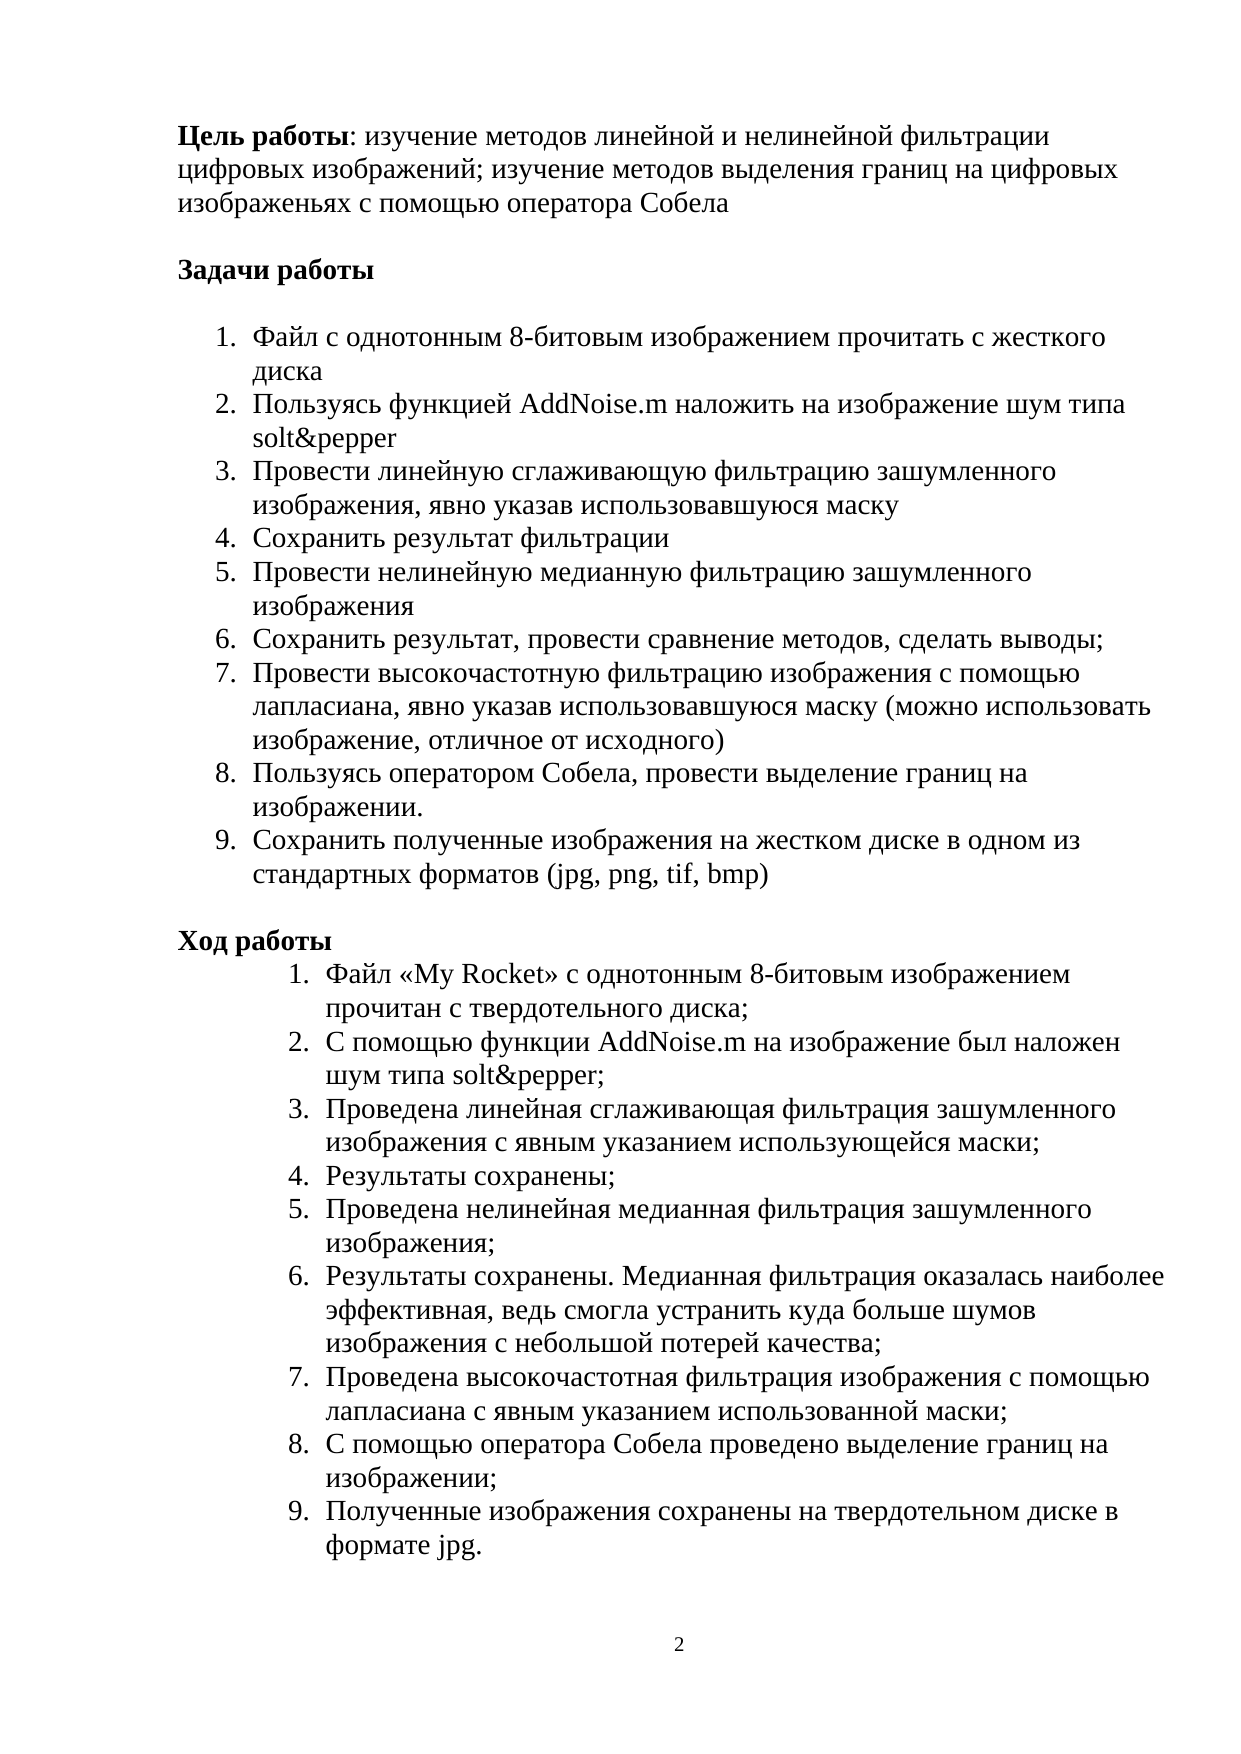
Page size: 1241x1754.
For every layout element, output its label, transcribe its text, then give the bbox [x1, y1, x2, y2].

list Проведена высокочастотная фильтрация изображения с помощью лапласиана с явным указанием использованной маски; [288, 1359, 1181, 1426]
text Цель работы: изучение методов линейной и нелинейной фильтрации цифровых изображений; изучение методов выделения границ на цифровых изображеньях с помощью оператора Собела [177, 118, 1181, 219]
list Сохранить полученные изображения на жестком диске в одном из стандартных форматов (jpg, png, tif, bmp) [215, 822, 1181, 889]
list Пользуясь функцией AddNoise.m наложить на изображение шум типа solt&pepper [215, 386, 1181, 453]
text Ход работы [177, 923, 1181, 957]
list Сохранить результат фильтрации [215, 521, 1181, 554]
list Сохранить результат, провести сравнение методов, сделать выводы; [215, 621, 1181, 655]
list С помощью оператора Собела проведено выделение границ на изображении; [288, 1426, 1181, 1493]
list Файл с однотонным 8-битовым изображением прочитать с жесткого диска [215, 319, 1181, 386]
list Провести линейную сглаживающую фильтрацию зашумленного изображения, явно указав использовавшуюся маску [215, 453, 1181, 521]
text Задачи работы [177, 252, 1181, 286]
list Провести нелинейную медианную фильтрацию зашумленного изображения [215, 554, 1181, 621]
list Файл «My Rocket» с однотонным 8-битовым изображением прочитан с твердотельного диска; [288, 957, 1181, 1024]
list Результаты сохранены. Медианная фильтрация оказалась наиболее эффективная, ведь смогла устранить куда больше шумов изображения с небольшой потерей качества; [288, 1258, 1181, 1359]
list Проведена нелинейная медианная фильтрация зашумленного изображения; [288, 1191, 1181, 1258]
list Полученные изображения сохранены на твердотельном диске в формате jpg. [288, 1493, 1181, 1560]
list Проведена линейная сглаживающая фильтрация зашумленного изображения с явным указанием использующейся маски; [288, 1091, 1181, 1158]
list Пользуясь оператором Собела, провести выделение границ на изображении. [215, 755, 1181, 822]
list Провести высокочастотную фильтрацию изображения с помощью лапласиана, явно указав использовавшуюся маску (можно использовать изображение, отличное от исходного) [215, 655, 1181, 755]
list Результаты сохранены; [288, 1158, 1181, 1191]
list С помощью функции AddNoise.m на изображение был наложен шум типа solt&pepper; [288, 1024, 1181, 1091]
